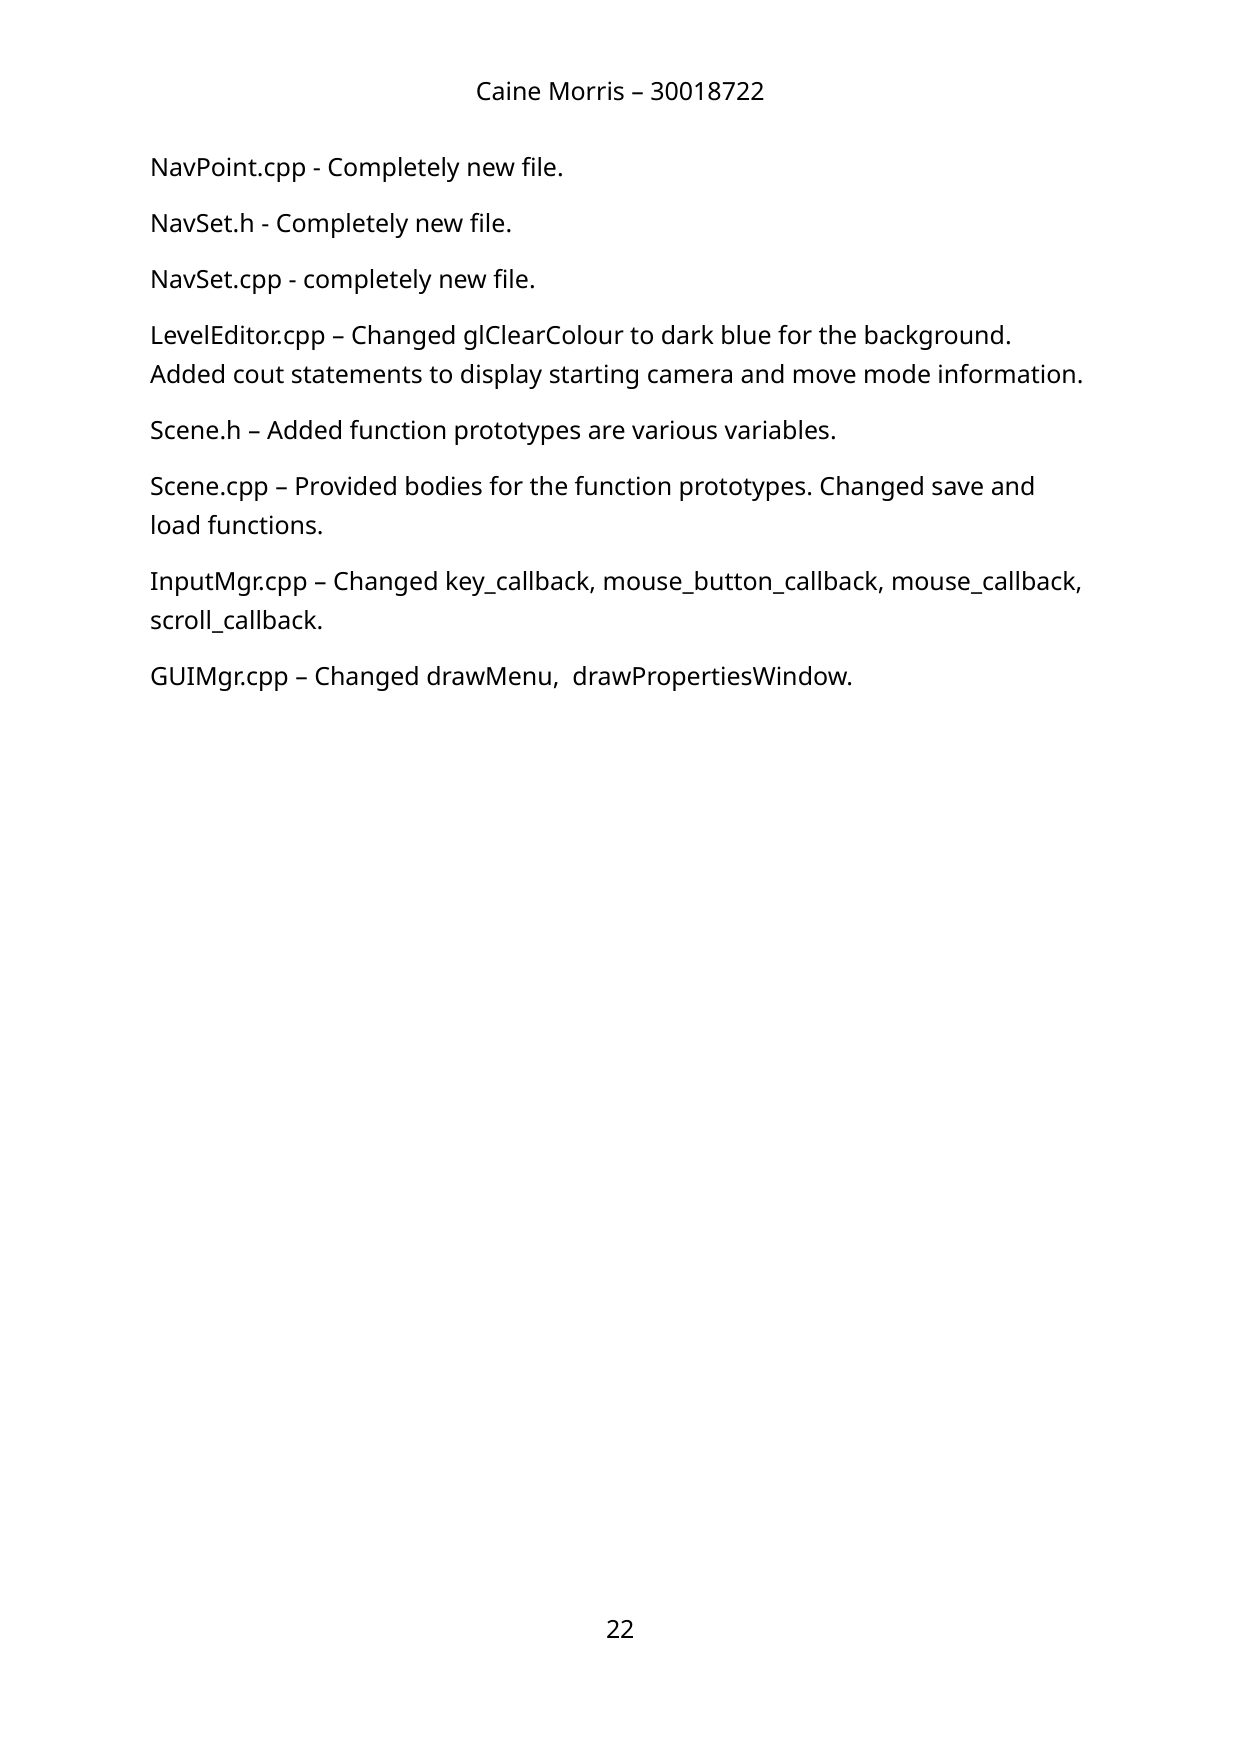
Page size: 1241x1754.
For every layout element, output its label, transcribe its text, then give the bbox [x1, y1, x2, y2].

text NavSet.cpp - completely new file. [150, 262, 1090, 296]
text NavPoint.cpp - Completely new file. [150, 150, 1090, 184]
text Scene.cpp – Provided bodies for the function prototypes. Changed save and load functions. [150, 468, 1090, 542]
text InputMgr.cpp – Changed key_callback, mouse_button_callback, mouse_callback, scroll_callback. [150, 563, 1090, 637]
text Scene.h – Added function prototypes are various variables. [150, 412, 1090, 447]
text GUIMgr.cpp – Changed drawMenu, drawPropertiesWindow. [150, 658, 1090, 692]
text LevelEditor.cpp – Changed glClearColour to dark blue for the background. Added cout statements to display starting camera and move mode information. [150, 317, 1090, 391]
text NavSet.h - Completely new file. [150, 206, 1090, 240]
